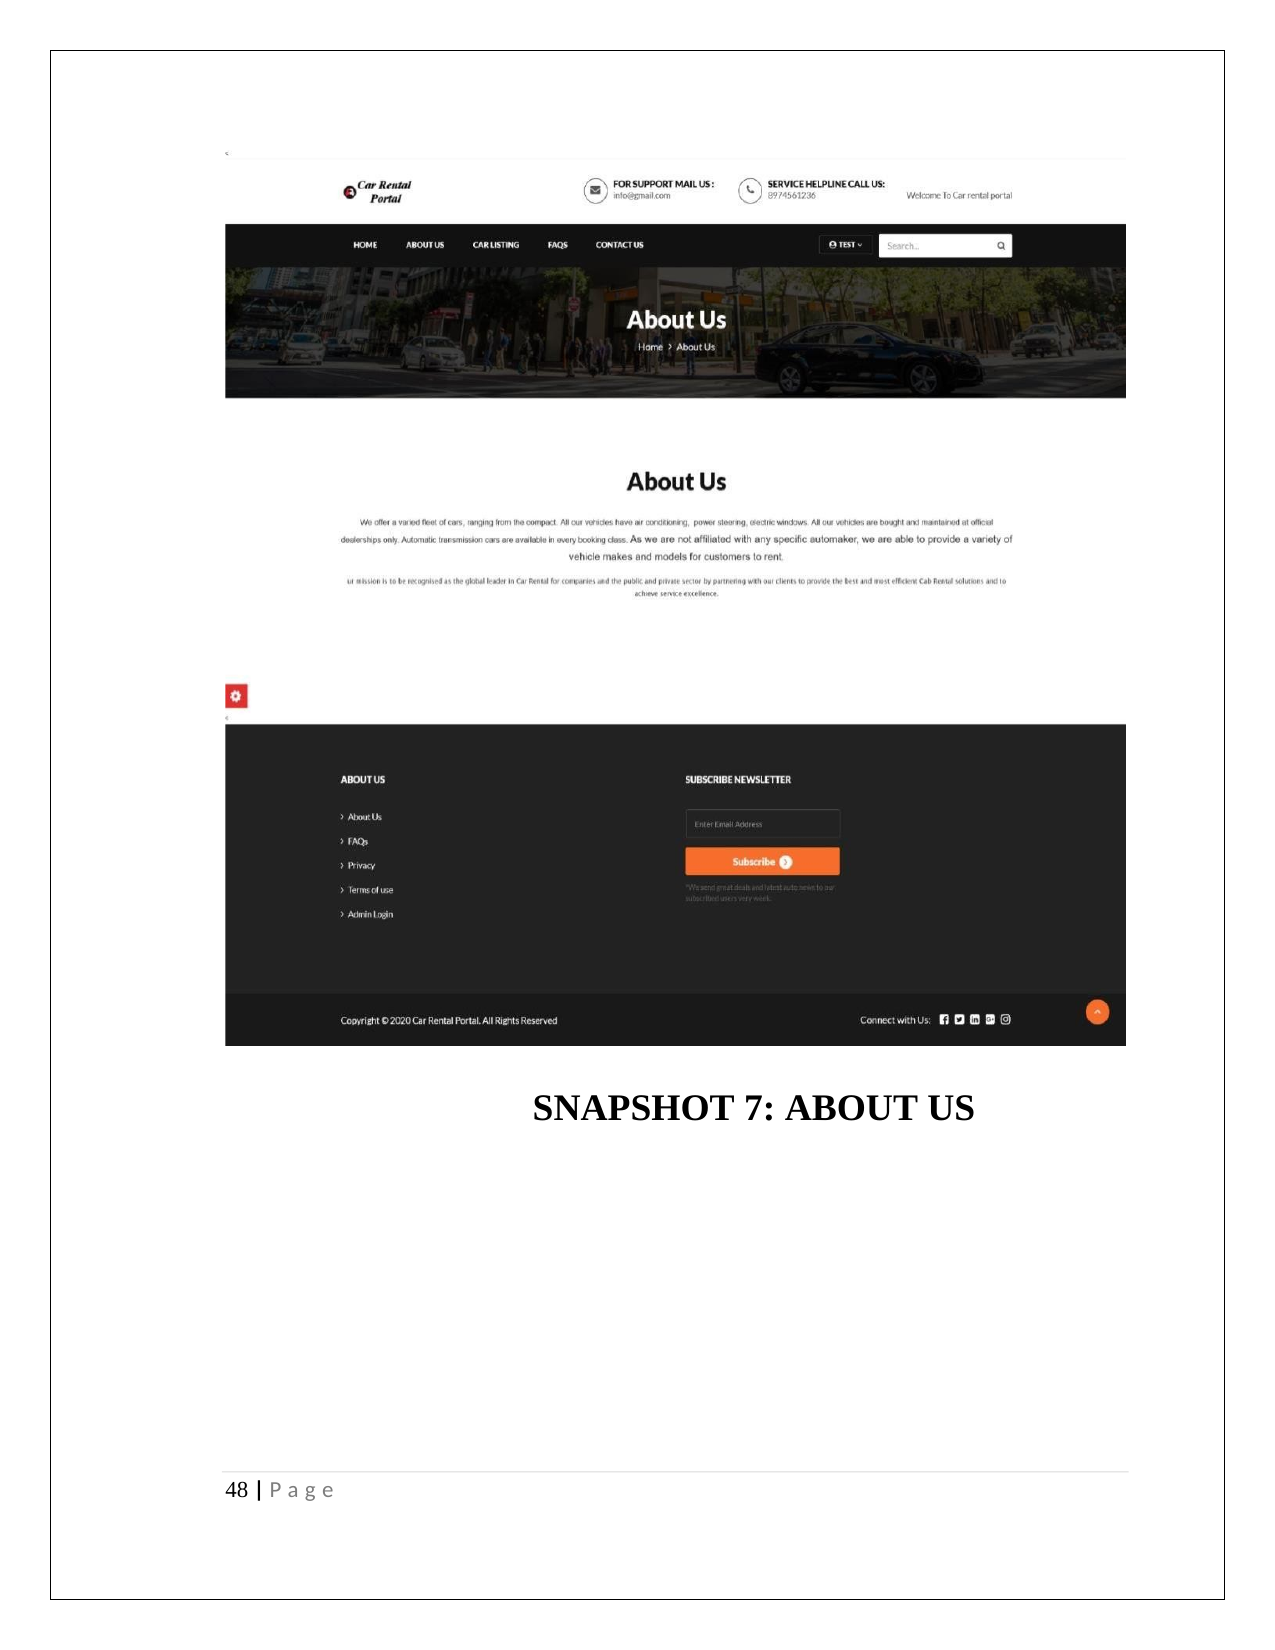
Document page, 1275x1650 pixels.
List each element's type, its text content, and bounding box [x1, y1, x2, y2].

picture [225, 150, 1126, 1046]
text SNAPSHOT 7: ABOUT US [532, 1086, 1156, 1129]
